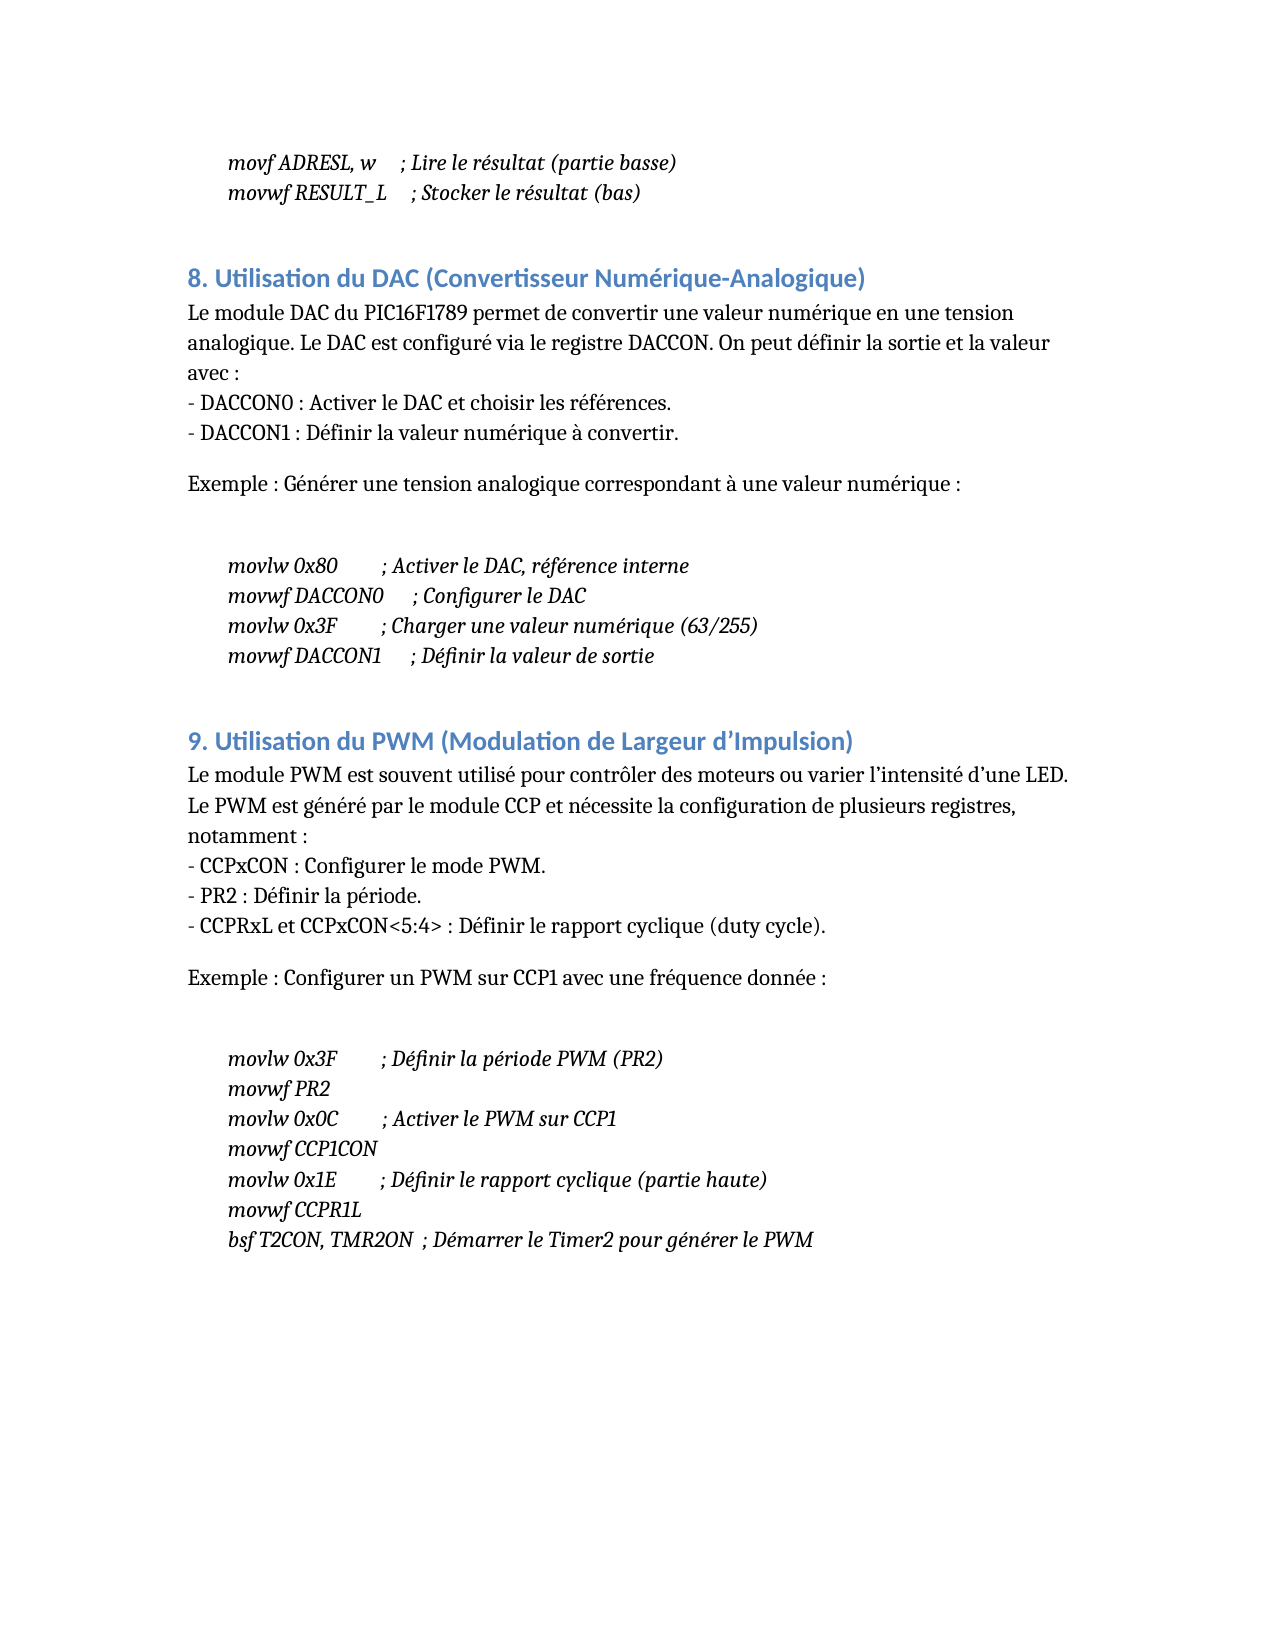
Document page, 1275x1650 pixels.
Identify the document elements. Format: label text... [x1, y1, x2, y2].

text movlw 0x3F ; Définir la période PWM (PR2) movwf PR2 movlw 0x0C ; Activer le PWM sur CCP1 movwf CCP1CON movlw 0x1E ; Définir le rapport cyclique (partie haute) movwf CCPR1L bsf T2CON, TMR2ON ; Démarrer le Timer2 pour générer le PWM [187, 1015, 1087, 1283]
subtitle 8. Utilisation du DAC (Convertisseur Numérique-Analogique) [187, 261, 1087, 294]
text Exemple : Configurer un PWM sur CCP1 avec une fréquence donnée : [187, 964, 1087, 991]
text Le module PWM est souvent utilisé pour contrôler des moteurs ou varier l’intensité d’une LED. Le PWM est généré par le module CCP et nécessite la configuration de plusieurs registres, notamment : - CCPxCON : Configurer le mode PWM. - PR2 : Définir la période. - CCPRxL et CCPxCON<5:4> : Définir le rapport cyclique (duty cycle). [187, 762, 1087, 940]
text movlw 0x80 ; Activer le DAC, référence interne movwf DACCON0 ; Configurer le DAC movlw 0x3F ; Charger une valeur numérique (63/255) movwf DACCON1 ; Définir la valeur de sortie [187, 522, 1087, 700]
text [187, 150, 1087, 237]
text Exemple : Générer une tension analogique correspondant à une valeur numérique : [187, 471, 1087, 498]
subtitle 9. Utilisation du PWM (Modulation de Largeur d’Impulsion) [187, 724, 1087, 757]
text Le module DAC du PIC16F1789 permet de convertir une valeur numérique en une tension analogique. Le DAC est configuré via le registre DACCON. On peut définir la sortie et la valeur avec : - DACCON0 : Activer le DAC et choisir les références. - DACCON1 : Définir la valeur numérique à convertir. [187, 299, 1087, 447]
